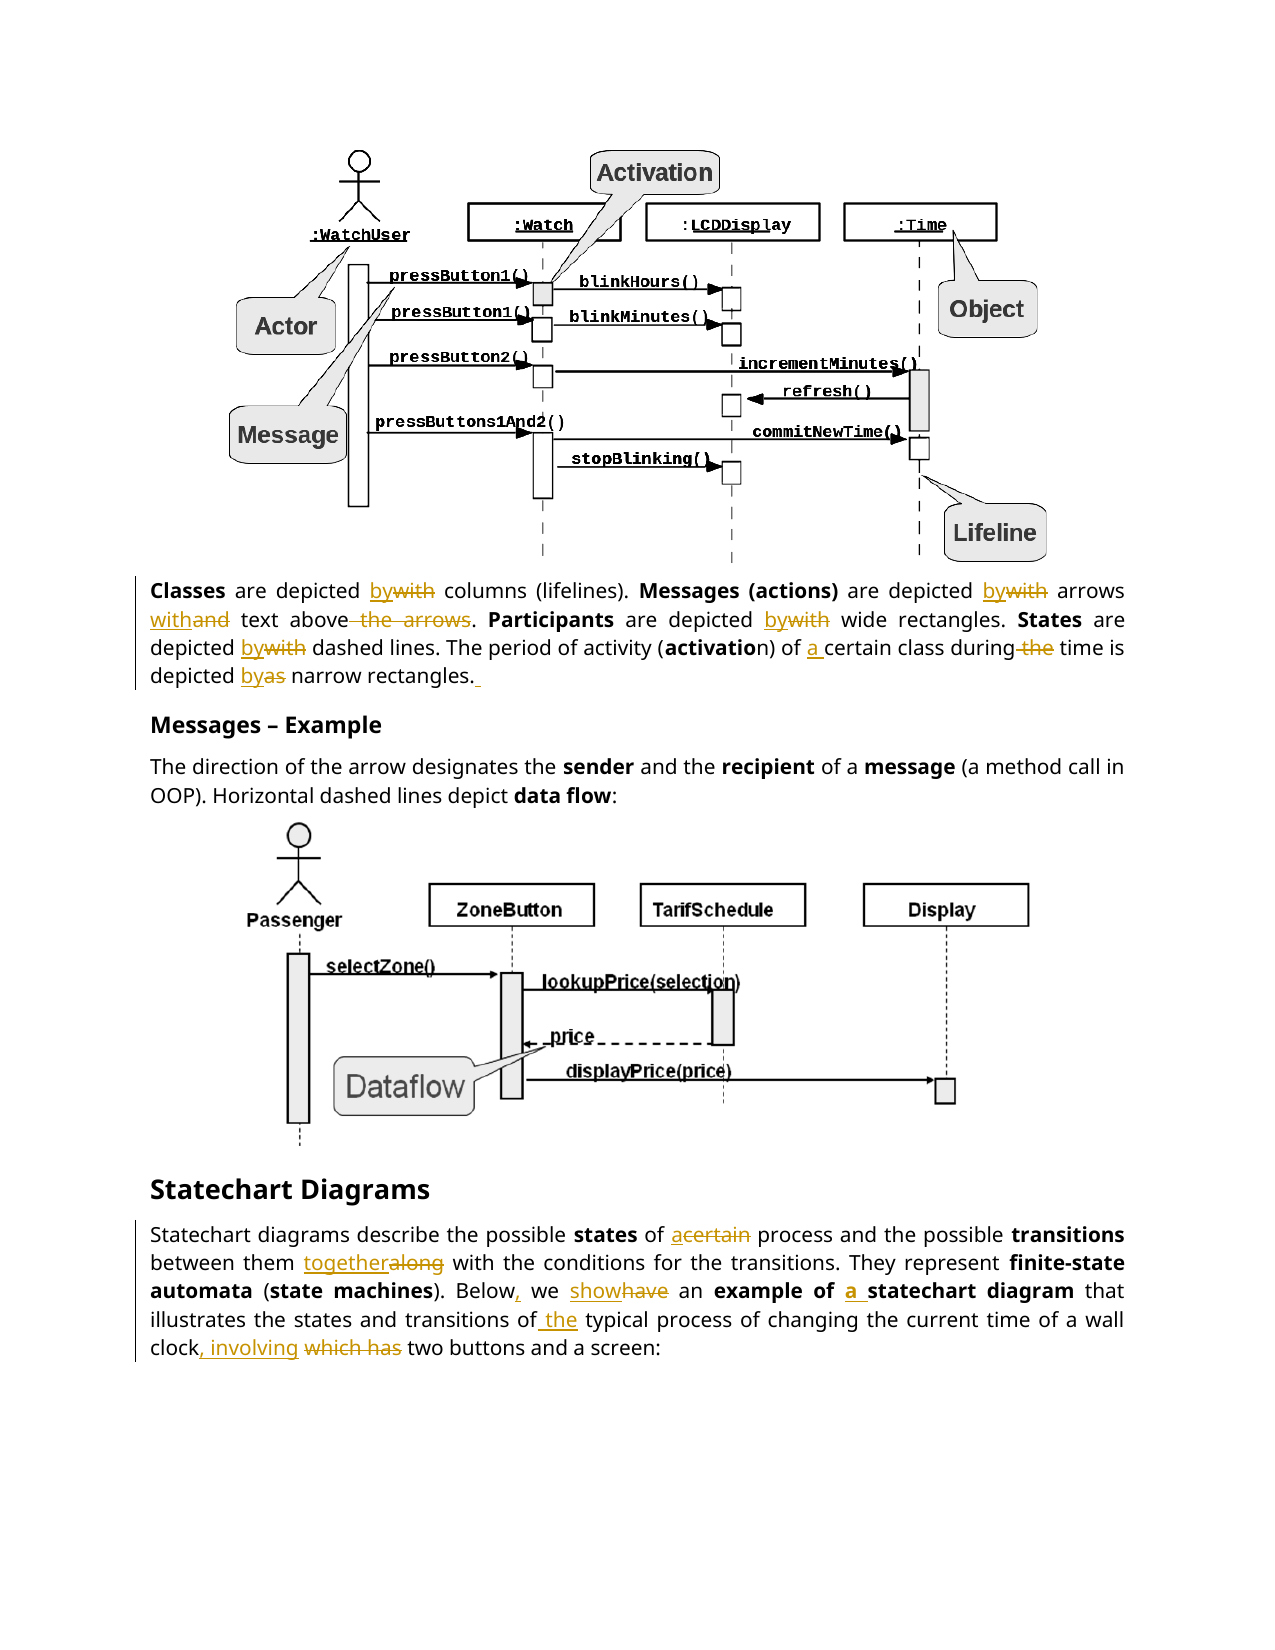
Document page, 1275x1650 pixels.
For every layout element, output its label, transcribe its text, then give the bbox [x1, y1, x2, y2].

text Statechart diagrams describe the possible states of process and the possible transitions between them with the conditions for the transitions. They represent finite-state automata (state machines). Below we an example of statechart diagram that illustrates the states and transitions of typical process of changing the current time of a wall clock two buttons and a screen: [150, 1220, 1125, 1362]
text Classes are depicted columns (lifelines). Messages (actions) are depicted arrows text above. Participants are depicted wide rectangles. States are depicted dashed lines. The period of activity (activation) of certain class during time is depicted narrow rectangles. [150, 576, 1125, 690]
subtitle Statechart Diagrams [150, 1170, 1125, 1207]
text The direction of the arrow designates the sender and the recipient of a message (a method call in OOP). Horizontal dashed lines depict data flow: [150, 752, 1125, 809]
subtitle Messages – Example [150, 709, 1125, 740]
